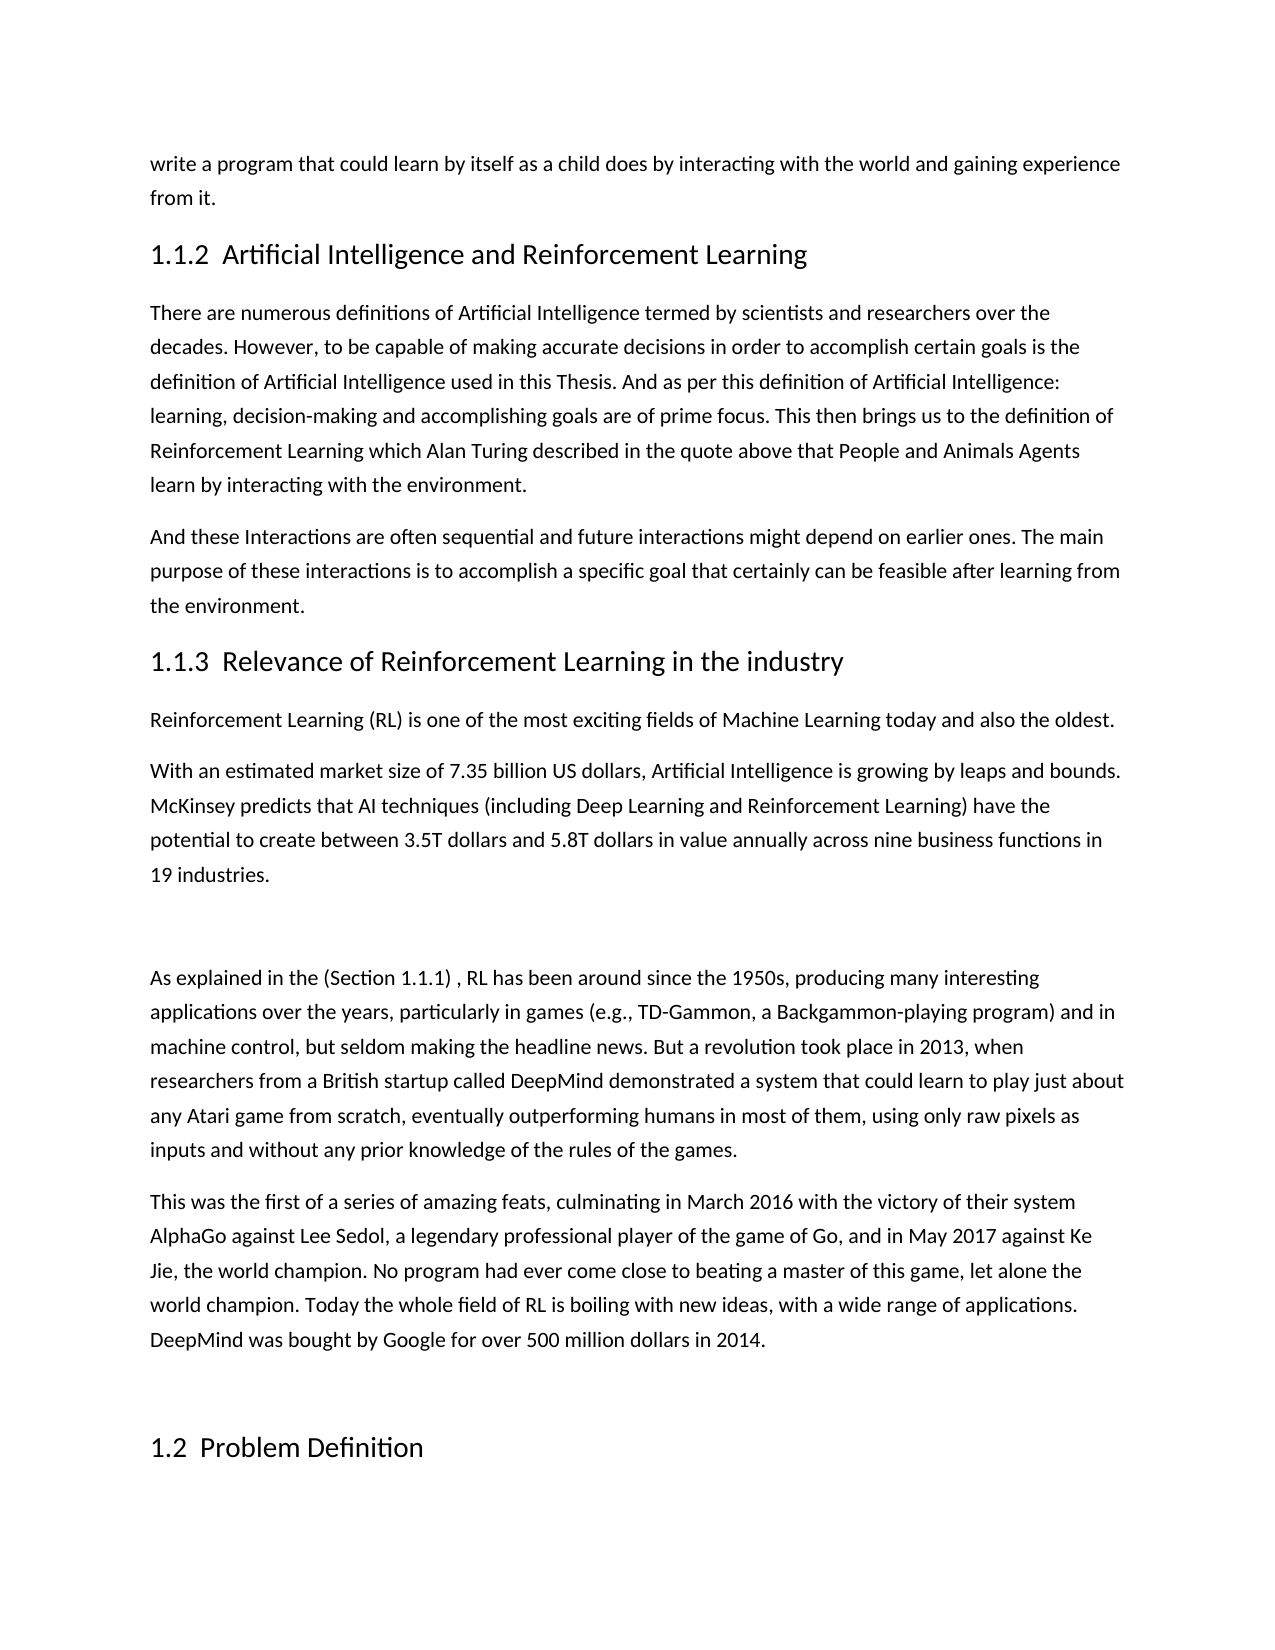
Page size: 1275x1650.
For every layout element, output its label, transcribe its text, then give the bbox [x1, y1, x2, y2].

text 1.1.3 Relevance of Reinforcement Learning in the industry [150, 643, 1125, 679]
text And these Interactions are often sequential and future interactions might depend on earlier ones. The main purpose of these interactions is to accomplish a specific goal that certainly can be feasible after learning from the environment. [150, 523, 1125, 619]
text As explained in the (Section 1.1.1) , RL has been around since the 1950s, producing many interesting applications over the years, particularly in games (e.g., TD-Gammon, a Backgammon-playing program) and in machine control, but seldom making the headline news. But a revolution took place in 2013, when researchers from a British startup called DeepMind demonstrated a system that could learn to play just about any Atari game from scratch, eventually outperforming humans in most of them, using only raw pixels as inputs and without any prior knowledge of the rules of the games. [150, 964, 1125, 1163]
text 1.2 Problem Definition [150, 1429, 1125, 1464]
text This was the first of a series of amazing feats, culminating in March 2016 with the victory of their system AlphaGo against Lee Sedol, a legendary professional player of the game of Go, and in May 2017 against Ke Jie, the world champion. No program had ever come close to beating a master of this game, let alone the world champion. Today the whole field of RL is boiling with new ideas, with a wide range of applications. DeepMind was bought by Google for over 500 million dollars in 2014. [150, 1188, 1125, 1353]
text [150, 150, 1125, 211]
text There are numerous definitions of Artificial Intelligence termed by scientists and researchers over the decades. However, to be capable of making accurate decisions in order to accomplish certain goals is the definition of Artificial Intelligence used in this Thesis. And as per this definition of Artificial Intelligence: learning, decision-making and accomplishing goals are of prime focus. This then brings us to the definition of Reinforcement Learning which Alan Turing described in the quote above that People and Animals Agents learn by interacting with the environment. [150, 299, 1125, 498]
text With an estimated market size of 7.35 billion US dollars, Artificial Intelligence is growing by leaps and bounds. McKinsey predicts that AI techniques (including Deep Learning and Reinforcement Learning) have the potential to create between 3.5T dollars and 5.8T dollars in value annually across nine business functions in 19 industries. [150, 757, 1125, 888]
text Reinforcement Learning (RL) is one of the most exciting fields of Machine Learning today and also the oldest. [150, 706, 1125, 733]
text 1.1.2 Artificial Intelligence and Reinforcement Learning [150, 236, 1125, 271]
